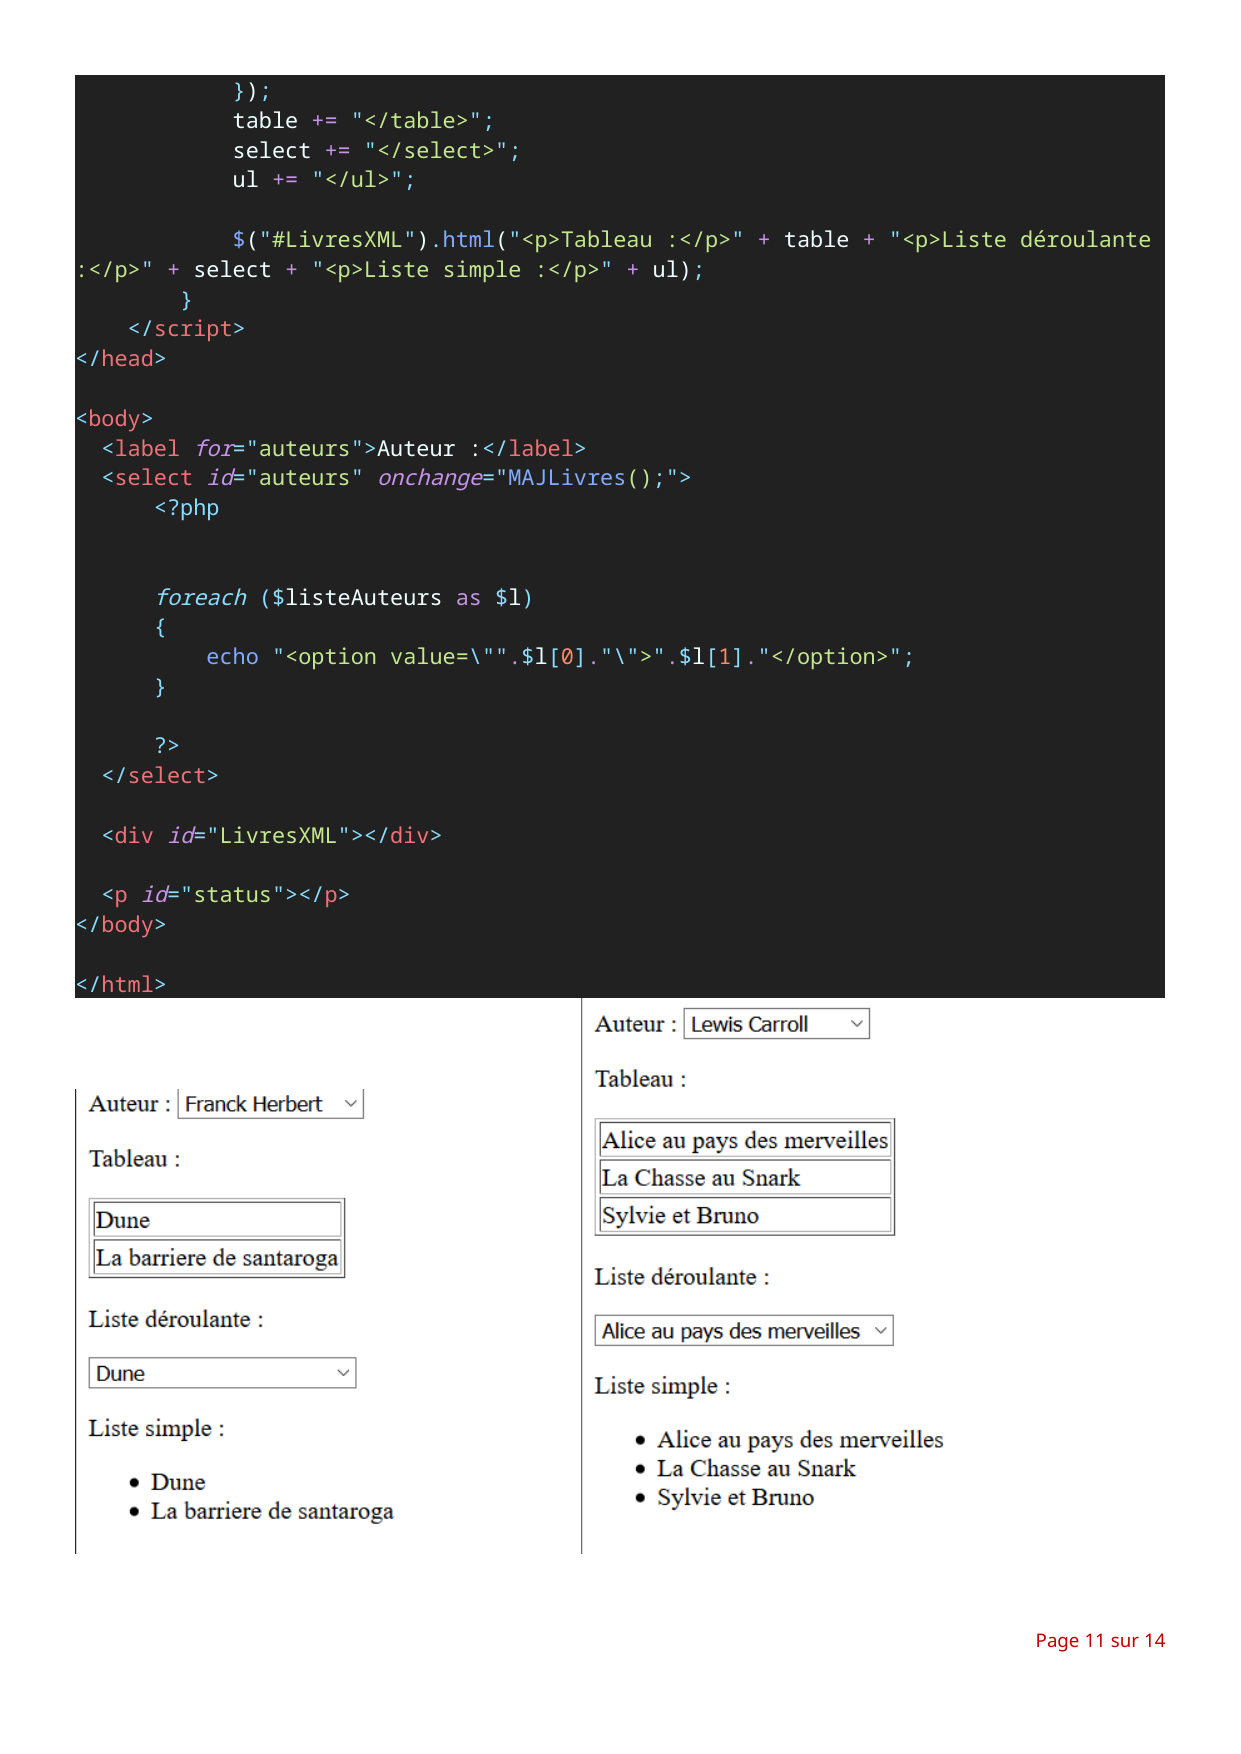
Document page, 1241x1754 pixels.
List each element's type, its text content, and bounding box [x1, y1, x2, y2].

text </html> [75, 969, 1165, 998]
text table += "</table>"; [75, 105, 1165, 134]
text ul += "</ul>"; [75, 164, 1165, 194]
text </select> [75, 760, 1165, 790]
text <select id="auteurs" onchange="MAJLivres();"> [75, 462, 1165, 492]
text { [75, 611, 1165, 641]
text </body> [75, 909, 1165, 939]
text }); [75, 75, 1165, 105]
picture [75, 998, 1008, 1554]
text } [75, 283, 1165, 313]
text <label for="auteurs">Auteur :</label> [75, 432, 1165, 462]
text <div id="LivresXML"></div> [75, 820, 1165, 849]
text <p id="status"></p> [75, 879, 1165, 909]
text select += "</select>"; [75, 134, 1165, 164]
text } [75, 671, 1165, 701]
text <?php [75, 492, 1165, 522]
text ?> [75, 730, 1165, 760]
text echo "<option value=\"".$l[0]."\">".$l[1]."</option>"; [75, 641, 1165, 671]
text </head> [75, 343, 1165, 373]
text $("#LivresXML").html("<p>Tableau :</p>" + table + "<p>Liste déroulante :</p>" + select + "<p>Liste simple :</p>" + ul); [75, 224, 1165, 283]
text <body> [75, 403, 1165, 432]
text foreach ($listeAuteurs as $l) [75, 581, 1165, 611]
text </script> [75, 313, 1165, 343]
